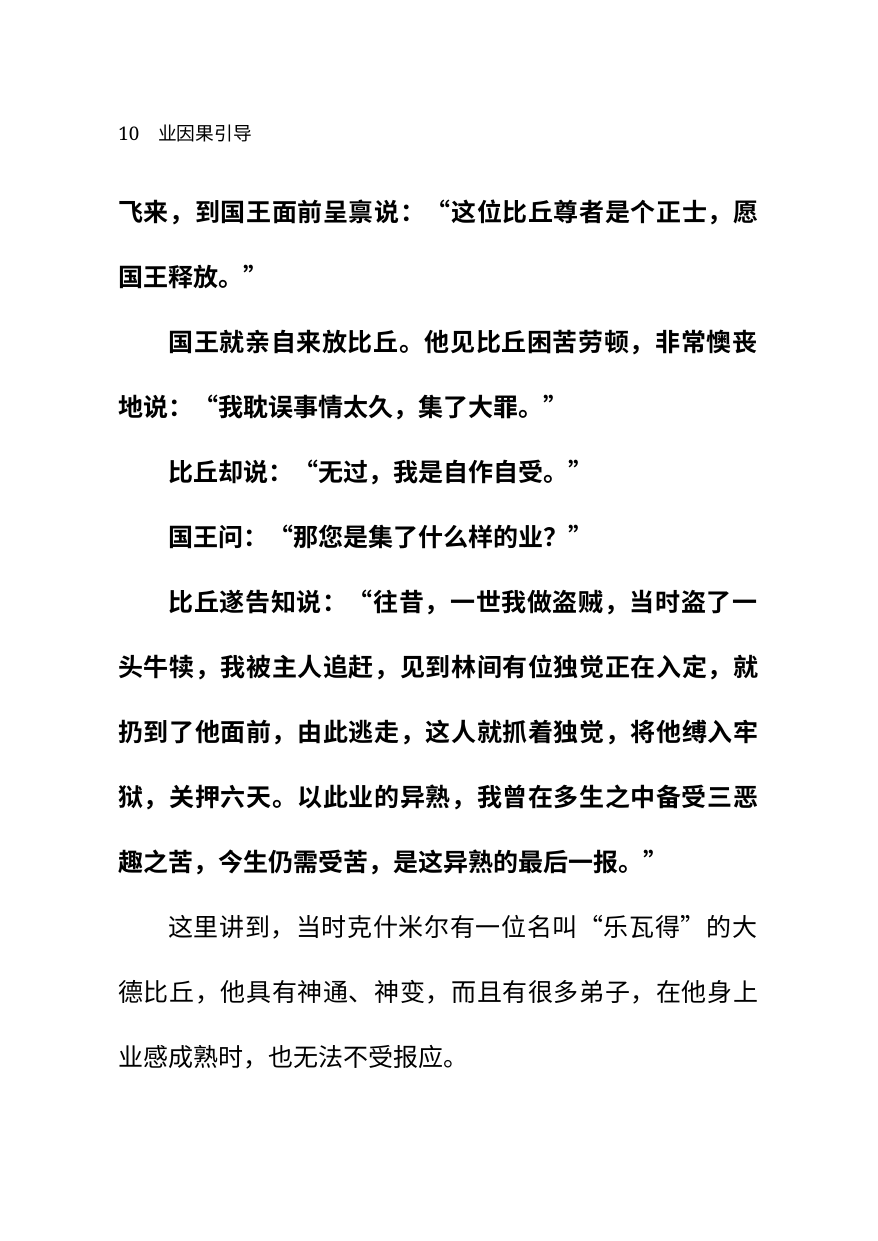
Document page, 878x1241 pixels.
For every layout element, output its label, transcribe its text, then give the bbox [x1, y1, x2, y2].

text 这里讲到，当时克什米尔有一位名叫“乐瓦得”的大德比丘，他具有神通、神变，而且有很多弟子，在他身上业感成熟时，也无法不受报应。 [118, 893, 759, 1088]
text 比丘遂告知说：“往昔，一世我做盗贼，当时盗了一头牛犊，我被主人追赶，见到林间有位独觉正在入定，就扔到了他面前，由此逃走，这人就抓着独觉，将他缚入牢狱，关押六天。以此业的异熟，我曾在多生之中备受三恶趣之苦，今生仍需受苦，是这异熟的最后一报。” [118, 568, 759, 893]
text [118, 178, 759, 308]
text 国王问：“那您是集了什么样的业？” [118, 503, 759, 568]
text 国王就亲自来放比丘。他见比丘困苦劳顿，非常懊丧地说：“我耽误事情太久，集了大罪。” [118, 308, 759, 438]
text 比丘却说：“无过，我是自作自受。” [118, 438, 759, 503]
